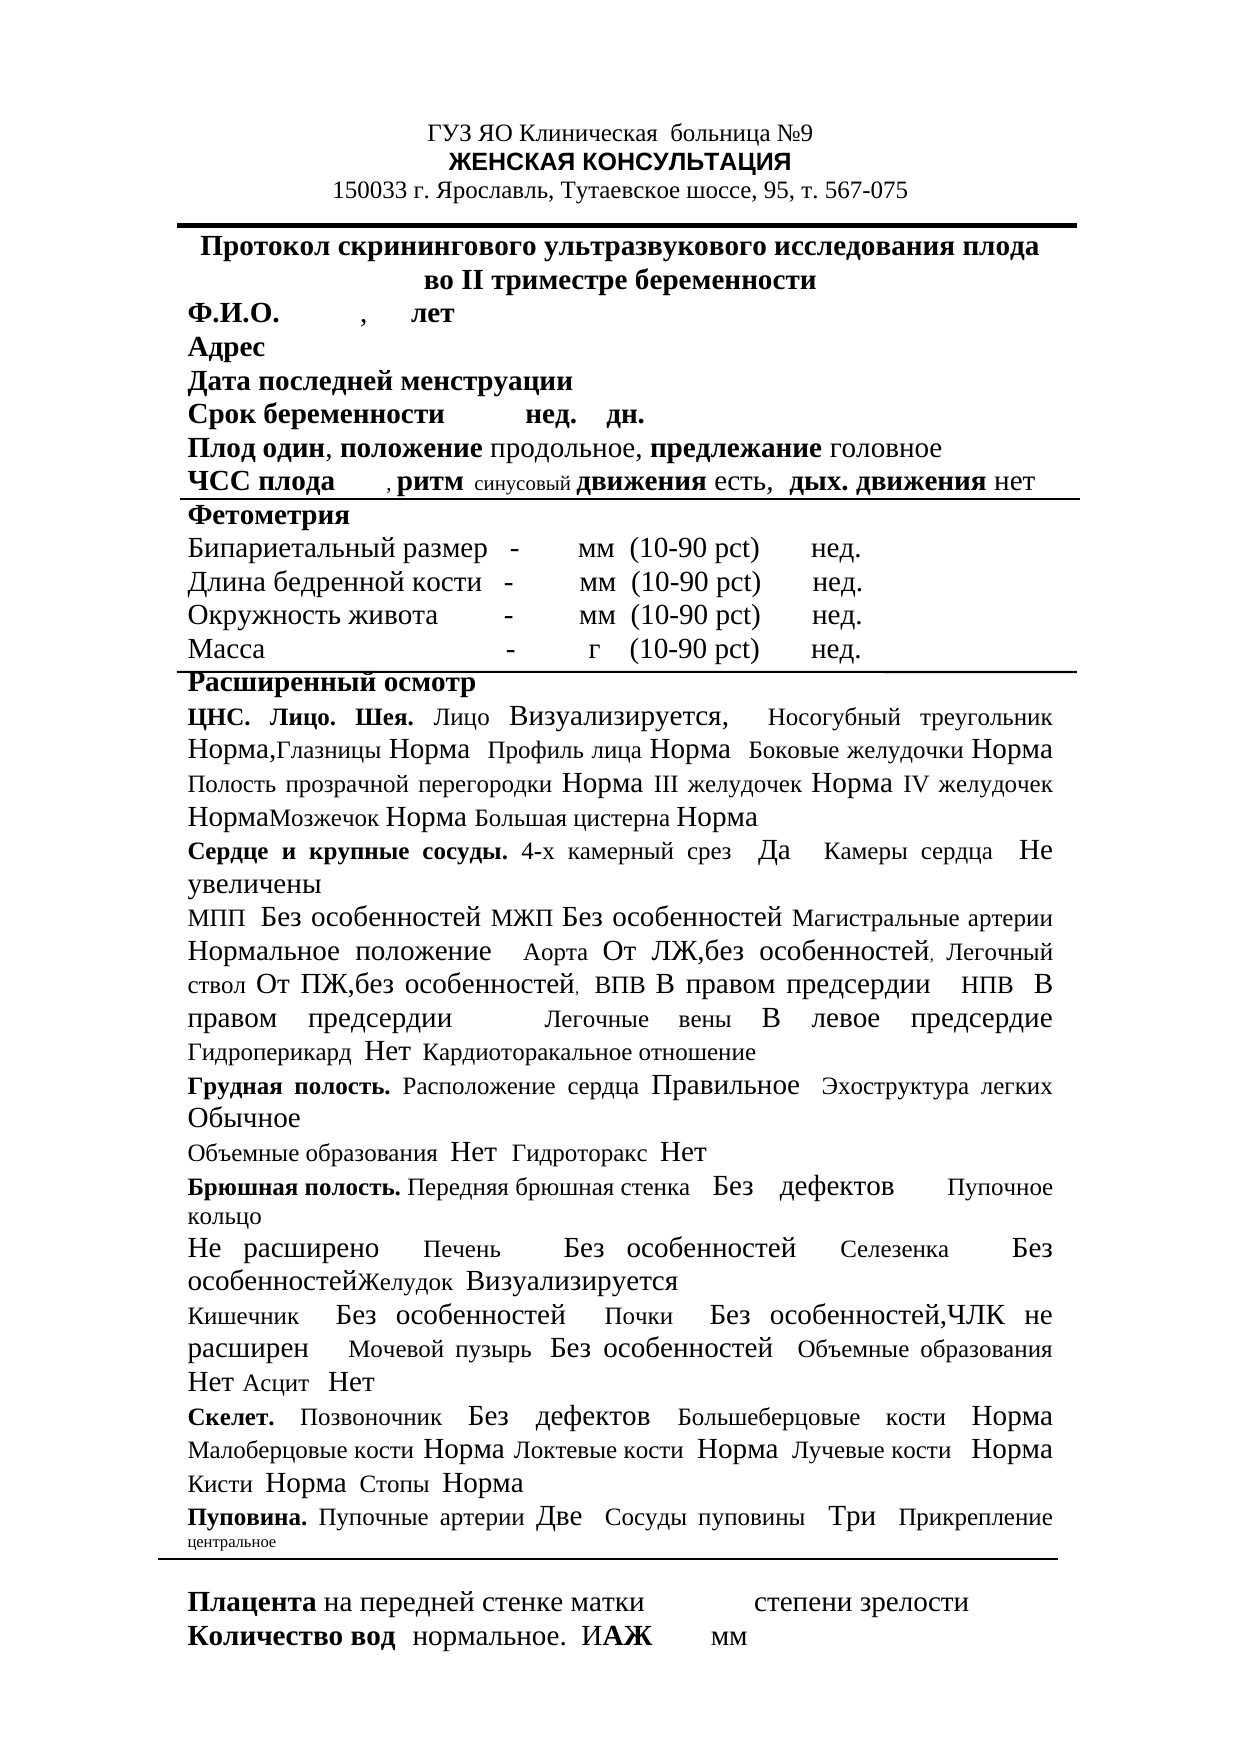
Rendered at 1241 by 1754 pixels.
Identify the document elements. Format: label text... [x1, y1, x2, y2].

text Пуповина. Пупочные артерии Сосуды пуповины Прикрепление [187, 1498, 1053, 1551]
subtitle ЖЕНСКАЯ КОНСУЛЬТАЦИЯ [187, 147, 1053, 176]
text Плод , положение , предлежание [187, 430, 1053, 463]
text Масса - г нед. [187, 631, 1053, 664]
text Бипариетальный размер - мм нед. [187, 530, 1053, 564]
text ЧСС плода , ритм движения , дых. движения [187, 463, 1053, 497]
text Окружность живота - мм нед. [187, 597, 1053, 631]
text Скелет. Позвоночник Большеберцовые кости Малоберцовые кости Локтевые кости Лучевые кости Кисти Стопы [187, 1398, 1053, 1498]
subtitle Фетометрия [187, 500, 1053, 530]
subtitle Протокол скринингового ультразвукового исследования плода [187, 228, 1053, 262]
text Расширенный осмотр [187, 673, 1053, 698]
text Количество вод ИАЖ мм [187, 1618, 1053, 1652]
text во II триместре беременности [187, 262, 1053, 296]
subtitle 150033 г. Ярославль, Тутаевское шоссе, 95, т. 567-075 [187, 176, 1053, 204]
text Сердце и крупные сосуды. 4-х камерный срез Камеры сердца [187, 832, 1053, 899]
text Объемные образования Гидроторакс [187, 1134, 1053, 1168]
text ЦНС. Лицо. Шея. Лицо , Носогубный треугольник ,Глазницы Профиль лица Боковые желудочки Полость прозрачной перегородки III желудочек IV желудочек Мозжечок Большая цистерна [187, 698, 1053, 832]
text Плацента степени зрелости [187, 1584, 1053, 1618]
text Кишечник Почки Мочевой пузырь Объемные образования Асцит [187, 1297, 1053, 1398]
text Брюшная полость. Передняя брюшная стенка Пупочное кольцо [187, 1168, 1053, 1230]
text МПП МЖП Магистральные артерии Аорта , Легочный ствол , ВПВ НПВ Легочные вены Гидроперикард Кардиоторакальное отношение [187, 899, 1053, 1067]
text Ф.И.О. , лет [187, 296, 1053, 329]
text Дата последней менструации [187, 363, 1053, 396]
title ГУЗ ЯО Клиническая больница №9 [187, 118, 1053, 147]
text Срок беременности нед. дн. [187, 396, 1053, 430]
text Адрес [187, 329, 1053, 363]
text Печень Селезенка Желудок [187, 1230, 1053, 1297]
text Длина бедренной кости - мм нед. [187, 564, 1053, 597]
text Грудная полость. Расположение сердца Эхоструктура легких [187, 1067, 1053, 1134]
